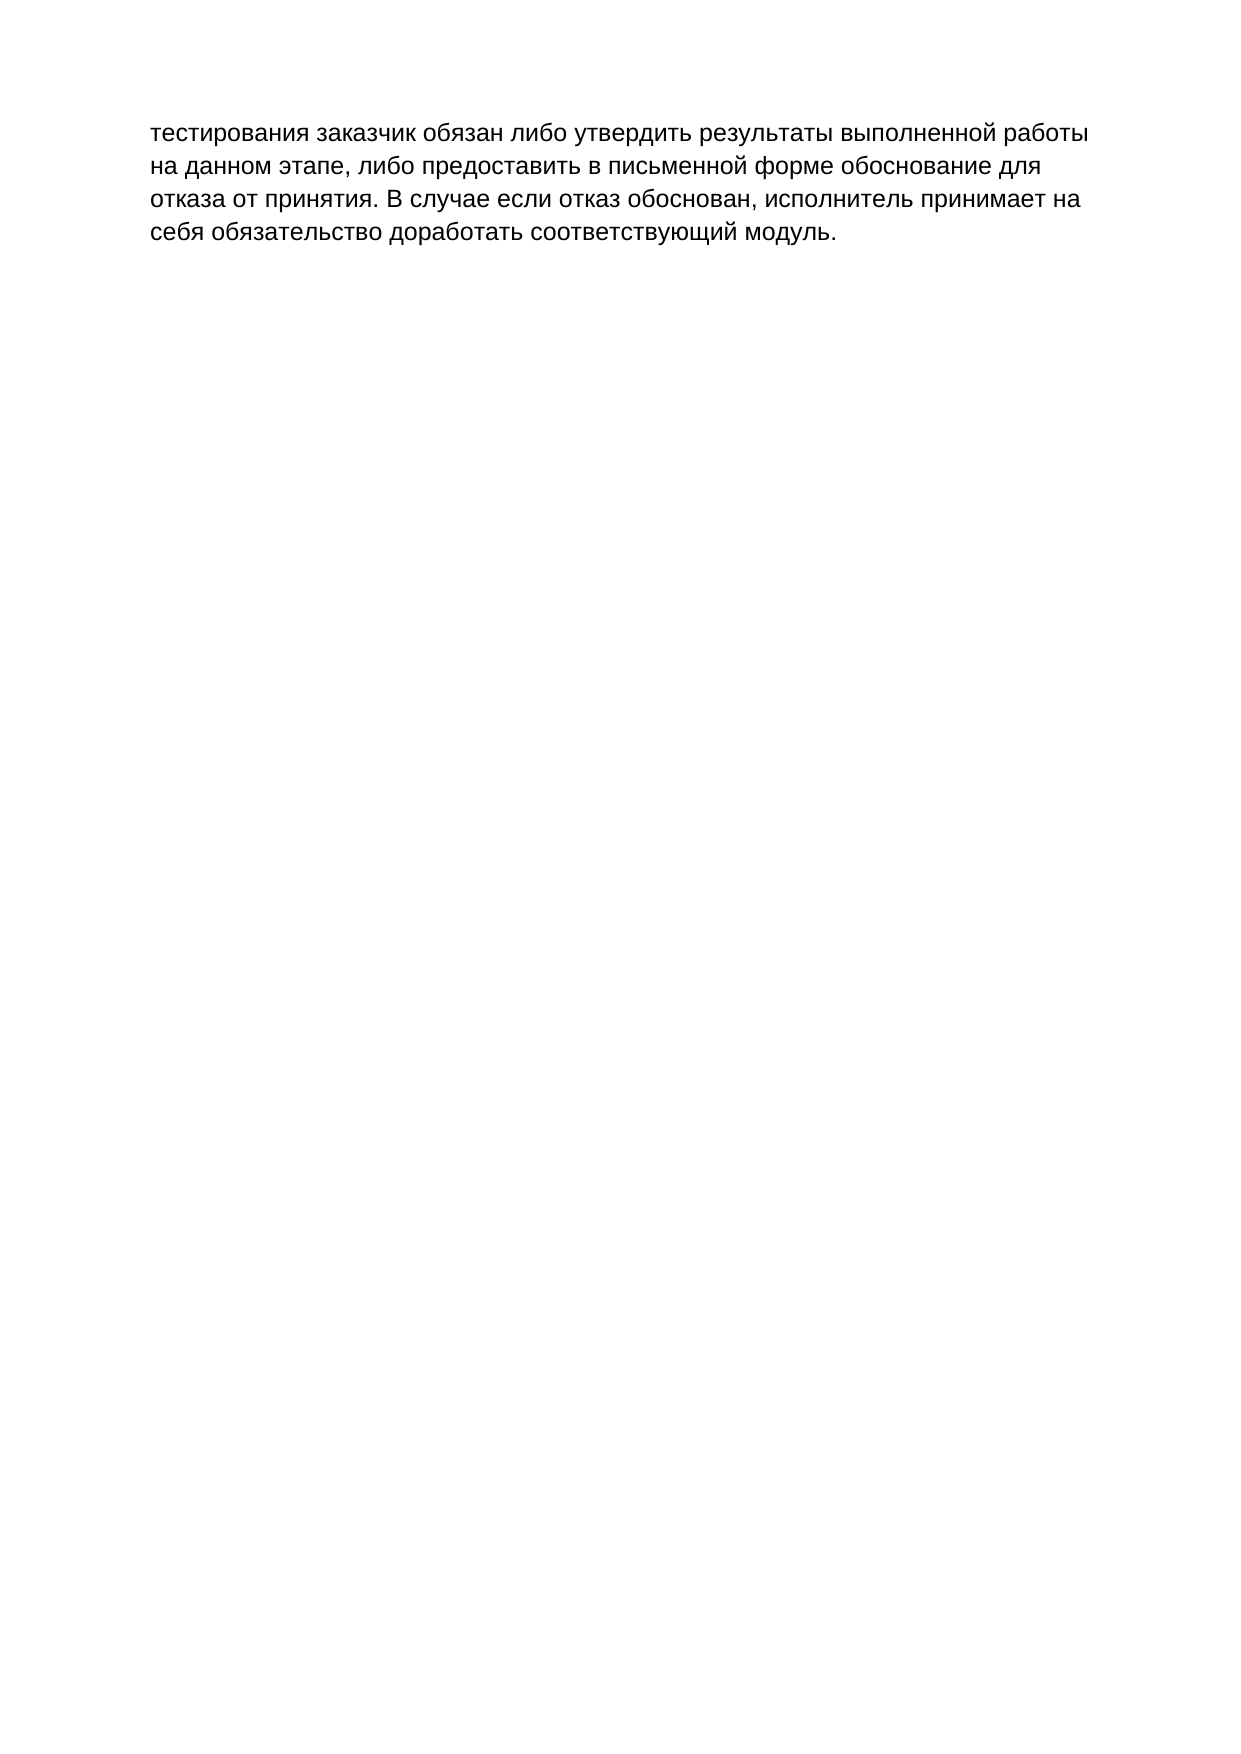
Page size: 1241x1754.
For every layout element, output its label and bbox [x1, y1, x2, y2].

text [150, 118, 1090, 246]
